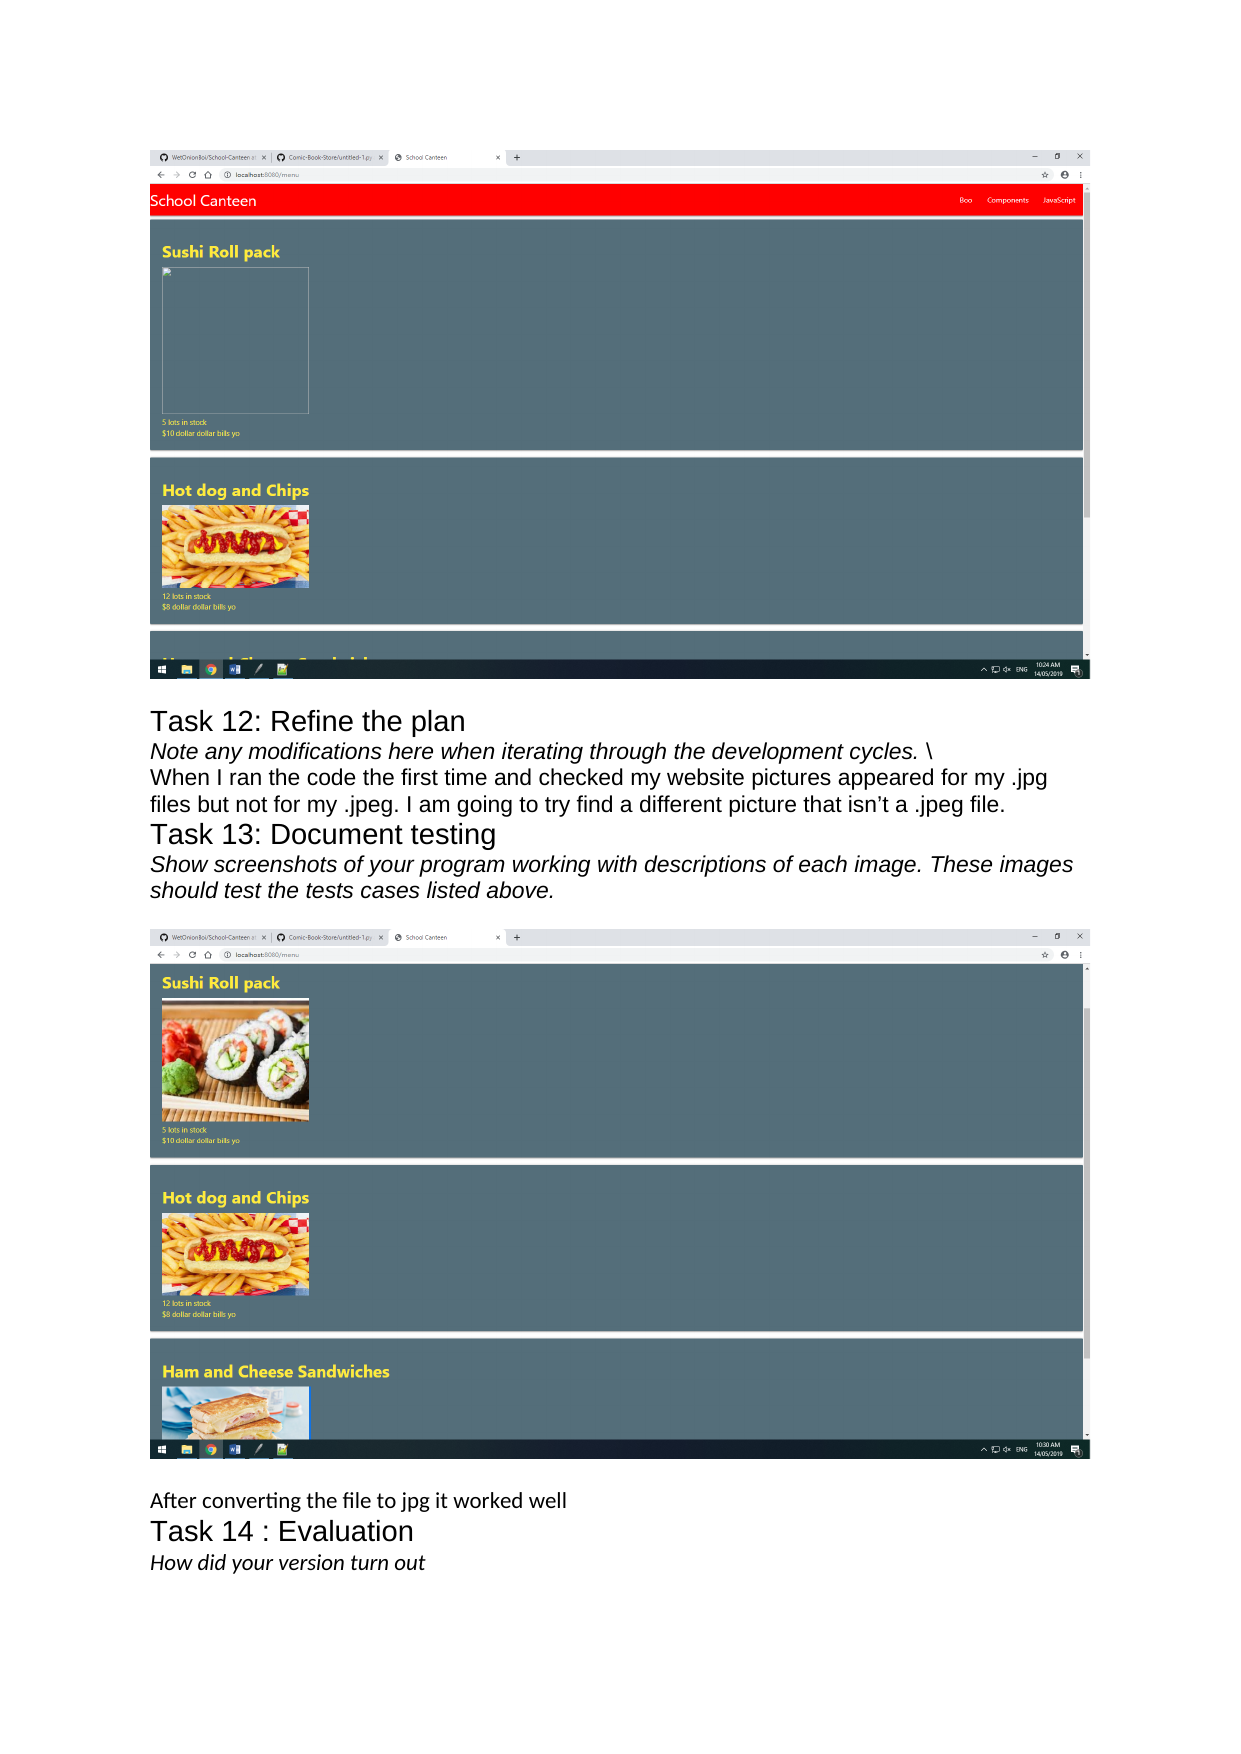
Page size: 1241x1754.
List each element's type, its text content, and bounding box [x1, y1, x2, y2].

text When I ran the code the first time and checked my website pictures appeared for my .jpg files but not for my .jpeg. I am going to try find a different picture that isn’t a .jpeg file. [150, 764, 1090, 817]
text How did your version turn out [150, 1548, 1090, 1576]
text Task 12: Refine the plan [150, 704, 1090, 738]
text After converting the file to jpg it worked well [150, 1486, 1090, 1514]
text Show screenshots of your program working with descriptions of each image. These images should test the tests cases listed above. [150, 851, 1090, 903]
text Task 14 : Evaluation [150, 1514, 1090, 1548]
text Task 13: Document testing [150, 817, 1090, 851]
picture [150, 929, 1091, 1459]
text Note any modifications here when iterating through the development cycles. \ [150, 738, 1090, 764]
picture [150, 150, 1091, 679]
